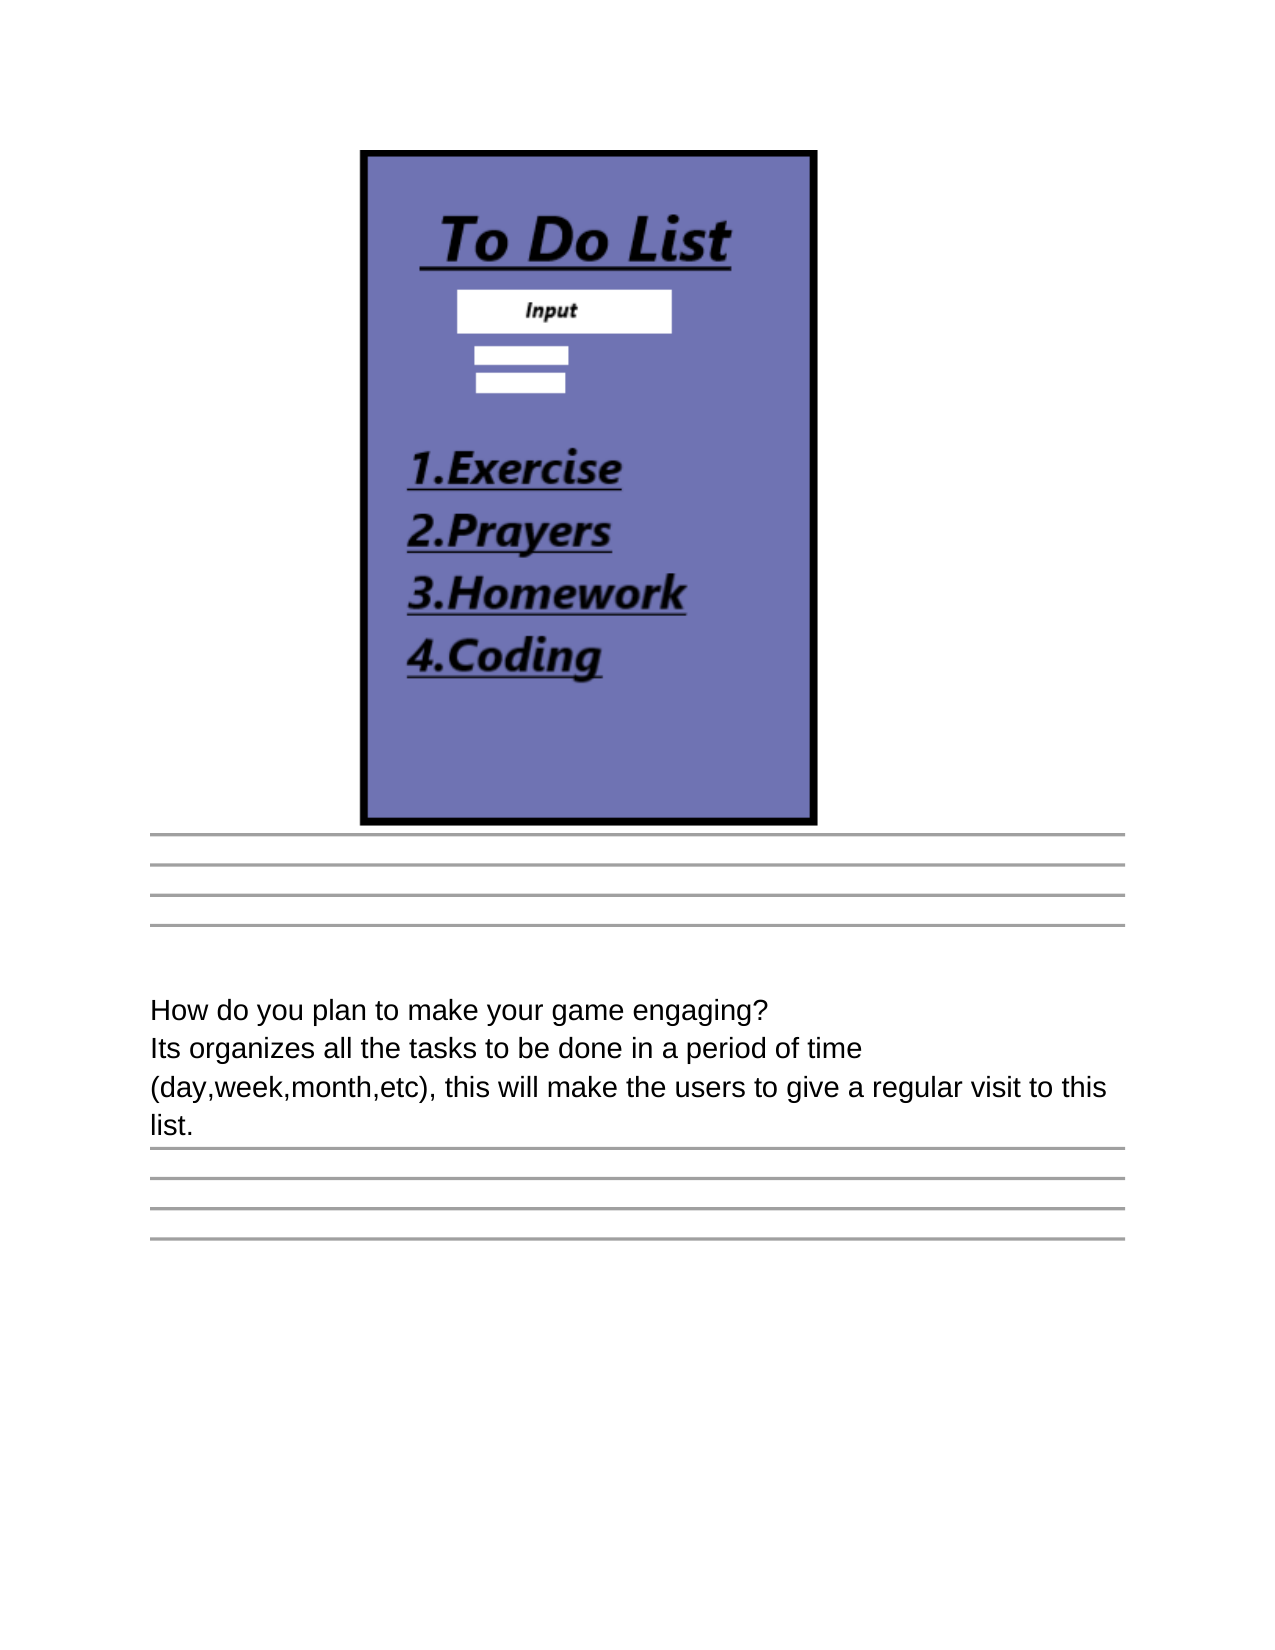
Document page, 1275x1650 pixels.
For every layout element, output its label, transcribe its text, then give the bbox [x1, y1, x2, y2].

picture [354, 150, 821, 829]
text Its organizes all the tasks to be done in a period of time (day,week,month,etc), this will make the users to give a regular visit to this list. [150, 1031, 1125, 1142]
text How do you plan to make your game engaging? [150, 993, 1125, 1026]
